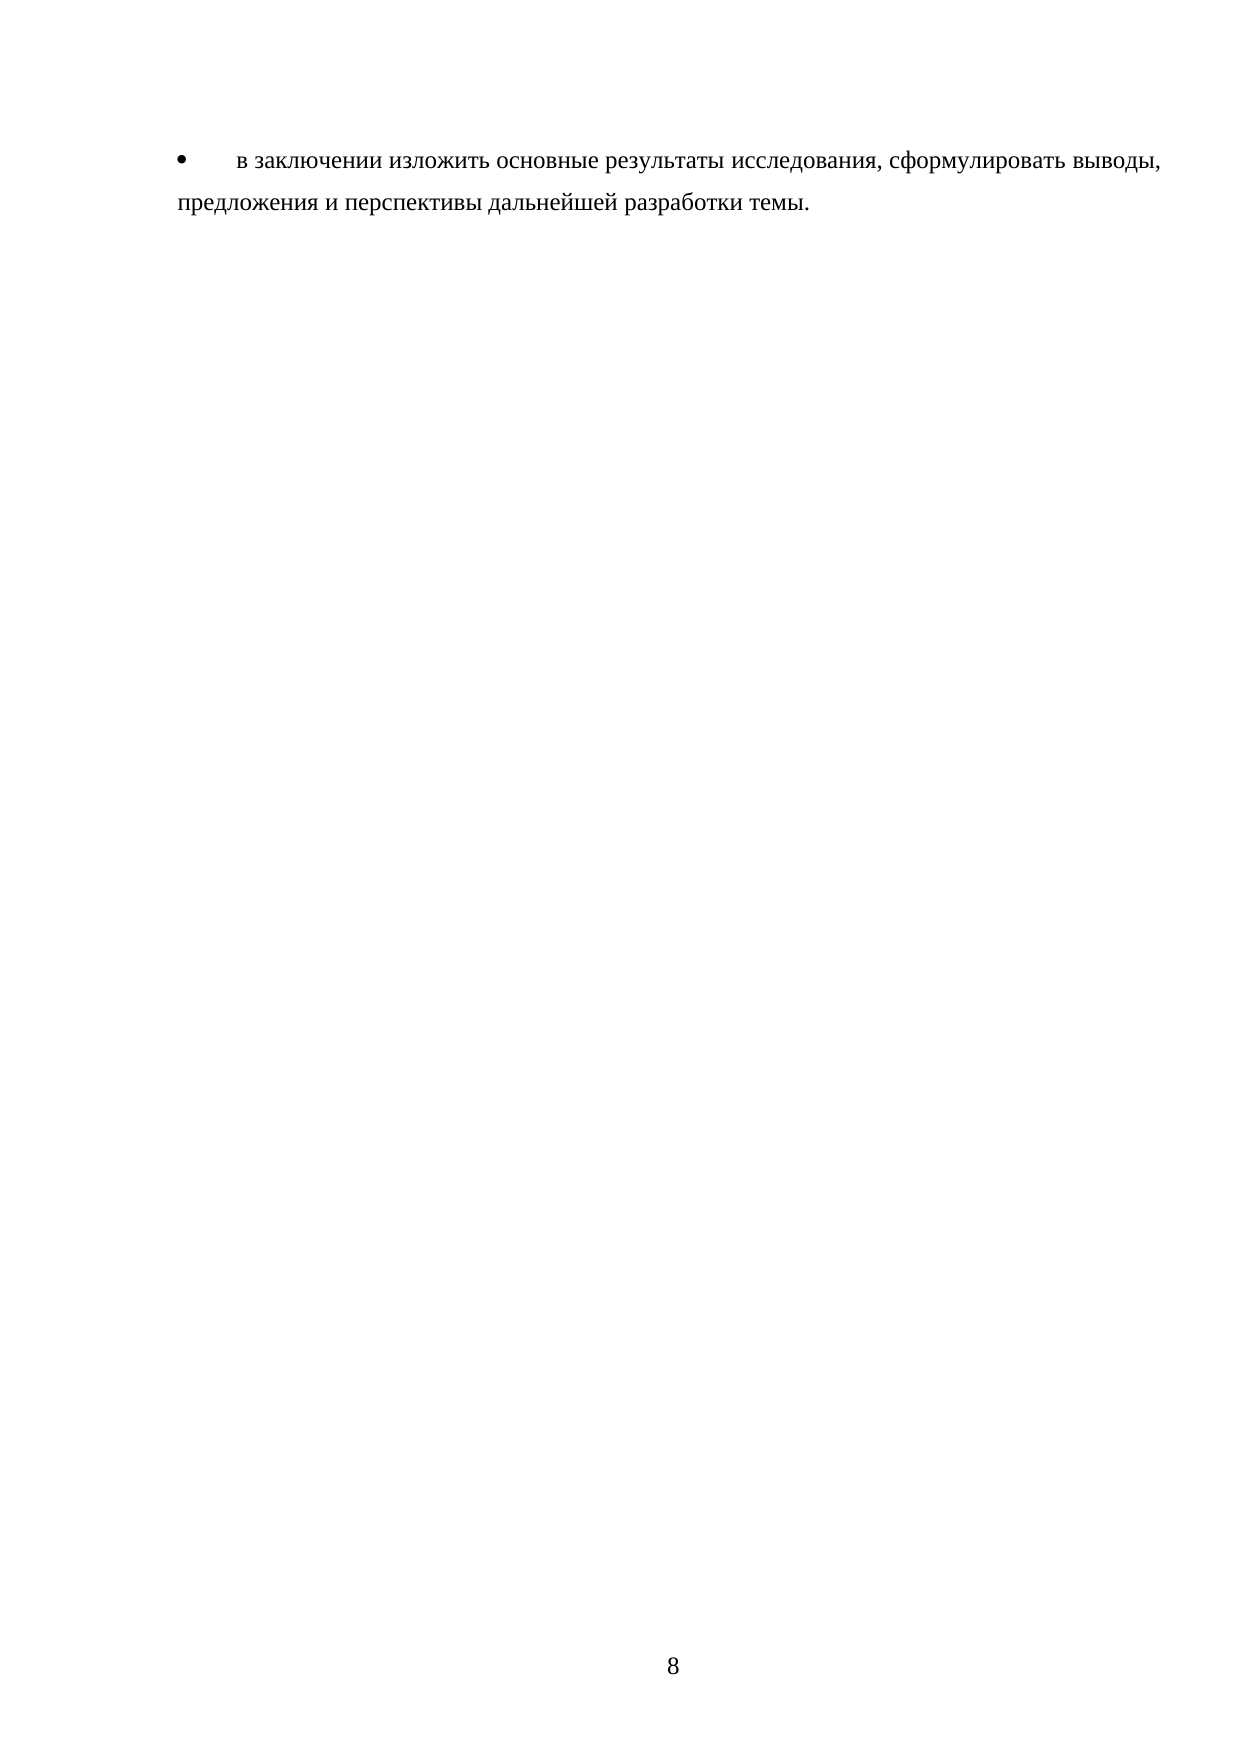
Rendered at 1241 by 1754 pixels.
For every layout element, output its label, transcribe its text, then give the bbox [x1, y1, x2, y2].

list в заключении изложить основные результаты исследования, сформулировать выводы, предложения и перспективы дальнейшей разработки темы. [177, 145, 1182, 216]
